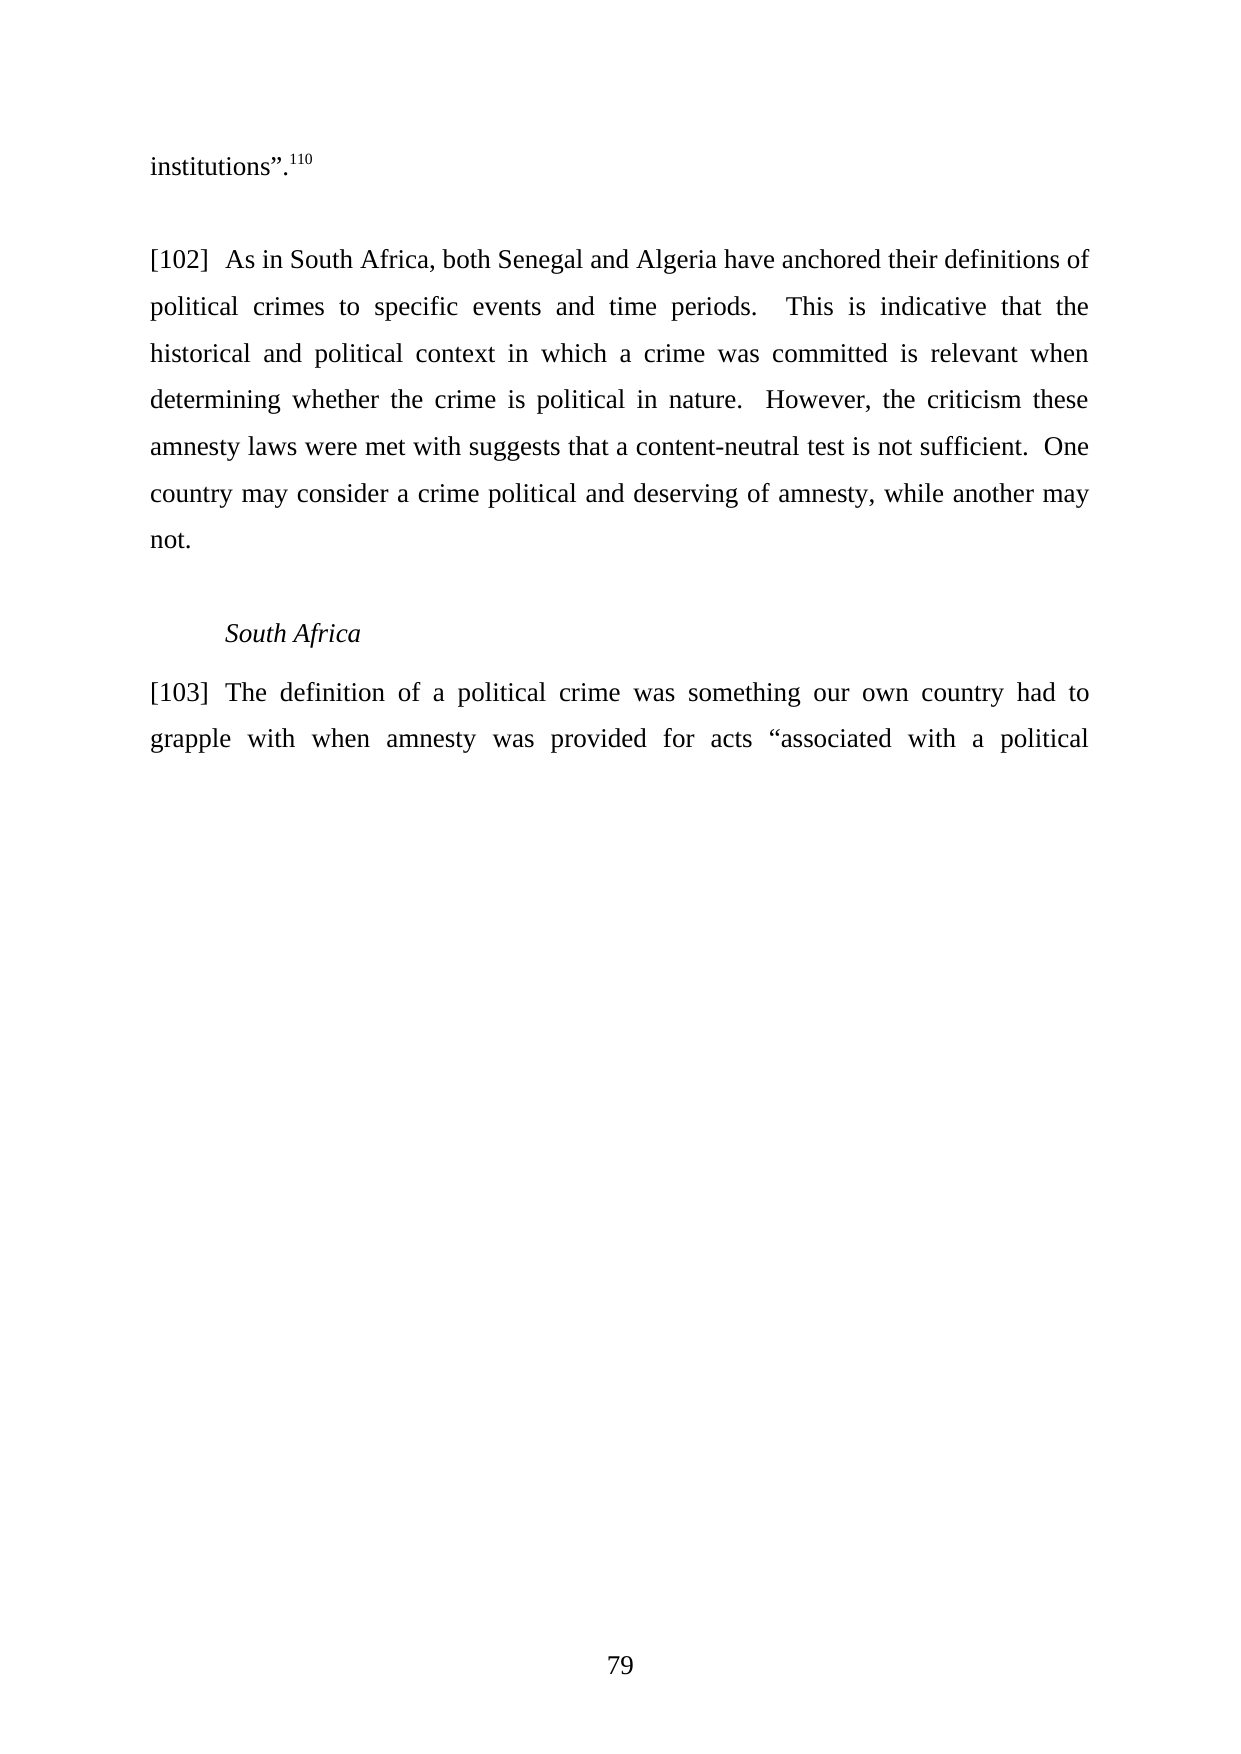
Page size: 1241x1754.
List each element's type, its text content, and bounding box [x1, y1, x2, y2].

list [102] As in South Africa, both Senegal and Algeria have anchored their definitions of political crimes to specific events and time periods. This is indicative that the historical and political context in which a crime was committed is relevant when determining whether the crime is political in nature. However, the criticism these amnesty laws were met with suggests that a content-neutral test is not sufficient. One country may consider a crime political and deserving of amnesty, while another may not. [150, 243, 1090, 554]
list [101] The President of Algeria passed a similar decree in 2006, which gave persons involved in the internal conflict immunity from any legal proceedings. Specifically, the law provided that no legal proceedings could be initiated against individuals or entities who had “contributed to saving Algeria and protecting the nation’s institutions”. [150, 150, 1090, 181]
subtitle South Africa [225, 617, 1090, 648]
list [103] The definition of a political crime was something our own country had to grapple with when amnesty was provided for acts “associated with a political objective” during the Truth and Reconciliation Commission. Section 20(3) of the Reconciliation Act outlined the criteria to determine whether an act was political. Among these criteria was the motive of the person who committed the act, whether the act was part of a political uprising, the gravity of the act, the objective of the act and whether it was directed at private persons and property or State personnel and property. The section also took into consideration whether the act was committed at the behest or with the approval of the liberation movement or political organisation the offender supported or belonged to. Notably, it included a proportionality inquiry and considered the directness and proximity of the relationship between the act and the object pursued. Acts committed for personal gain or out of personal malice or spite were explicitly excluded. [150, 676, 1090, 754]
